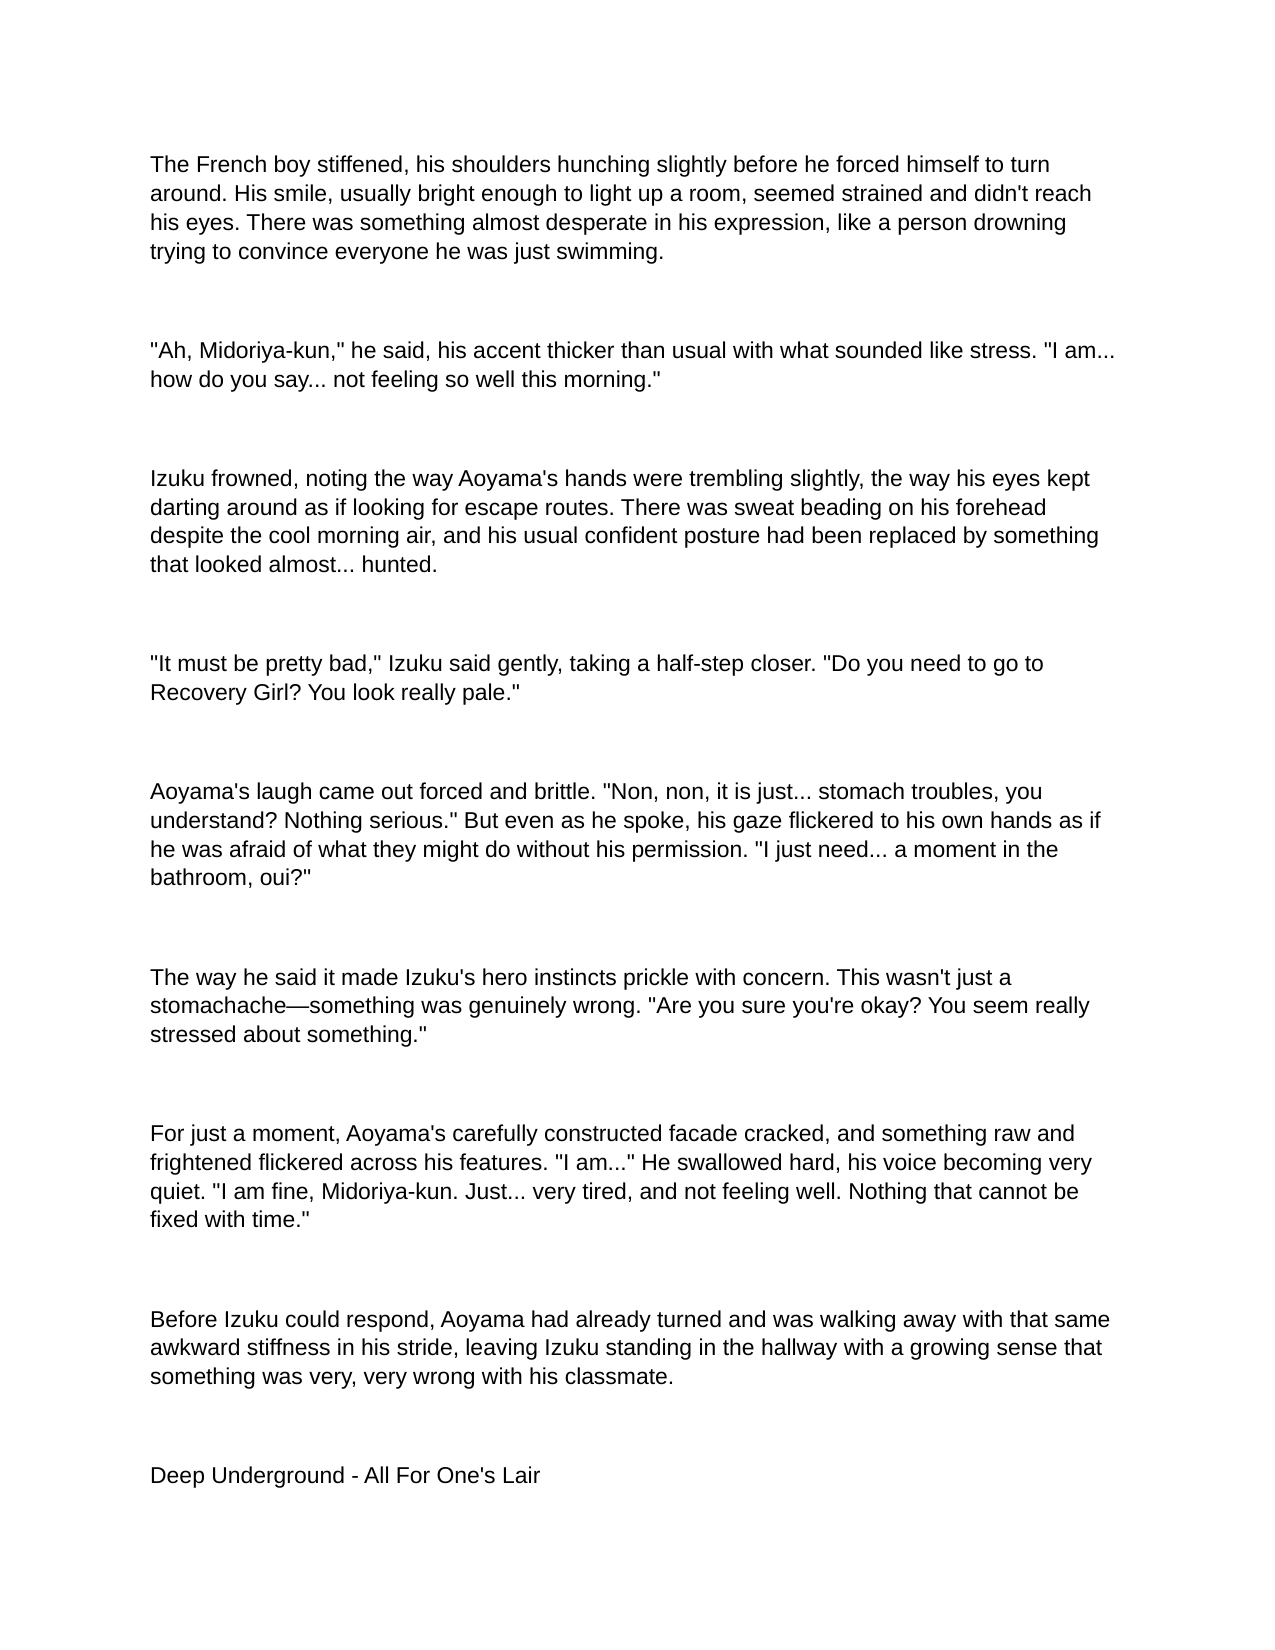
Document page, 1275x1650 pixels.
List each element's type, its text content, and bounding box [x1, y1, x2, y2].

text For just a moment, Aoyama's carefully constructed facade cracked, and something raw and frightened flickered across his features. "I am..." He swallowed hard, his voice becoming very quiet. "I am fine, Midoriya-kun. Just... very tired, and not feeling well. Nothing that cannot be fixed with time." [150, 1119, 1125, 1234]
text "It must be pretty bad," Izuku said gently, taking a half-step closer. "Do you need to go to Recovery Girl? You look really pale." [150, 649, 1125, 706]
text The French boy stiffened, his shoulders hunching slightly before he forced himself to turn around. His smile, usually bright enough to light up a room, seemed strained and didn't reach his eyes. There was something almost desperate in his expression, like a person drowning trying to convince everyone he was just swimming. [150, 150, 1125, 265]
text Deep Underground - All For One's Lair [150, 1461, 1125, 1489]
text Before Izuku could respond, Aoyama had already turned and was walking away with that same awkward stiffness in his stride, leaving Izuku standing in the hallway with a growing sense that something was very, very wrong with his classmate. [150, 1304, 1125, 1390]
text "Ah, Midoriya-kun," he said, his accent thicker than usual with what sounded like stress. "I am... how do you say... not feeling so well this morning." [150, 335, 1125, 393]
text The way he said it made Izuku's hero instincts prickle with concern. This wasn't just a stomachache—something was genuinely wrong. "Are you sure you're okay? You seem really stressed about something." [150, 962, 1125, 1048]
text Izuku frowned, noting the way Aoyama's hands were trembling slightly, the way his eyes kept darting around as if looking for escape routes. There was sweat beading on his forehead despite the cool morning air, and his usual confident posture had been replaced by something that looked almost... hunted. [150, 463, 1125, 578]
text Aoyama's laugh came out forced and brittle. "Non, non, it is just... stomach troubles, you understand? Nothing serious." But even as he spoke, his gaze flickered to his own hands as if he was afraid of what they might do without his permission. "I just need... a moment in the bathroom, oui?" [150, 777, 1125, 892]
